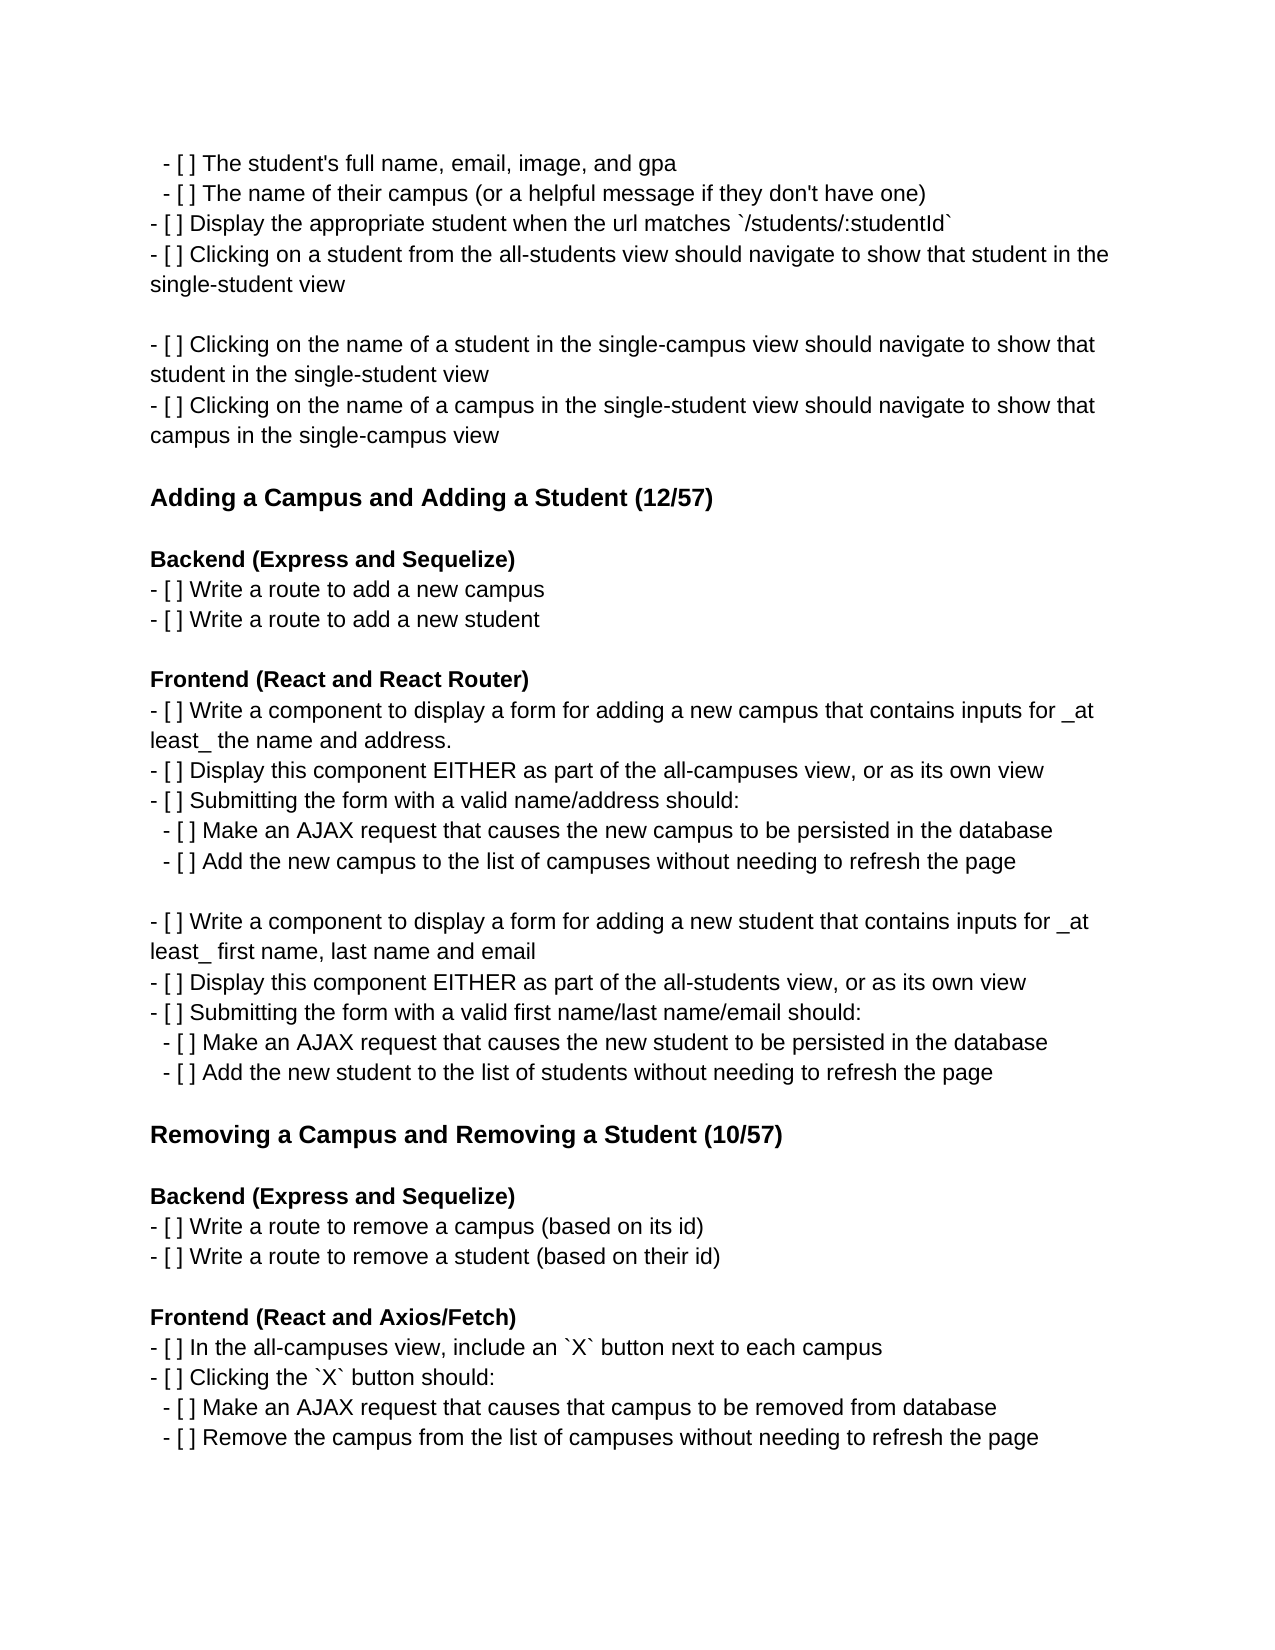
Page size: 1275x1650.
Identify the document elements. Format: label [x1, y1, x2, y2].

text [150, 150, 1125, 1481]
